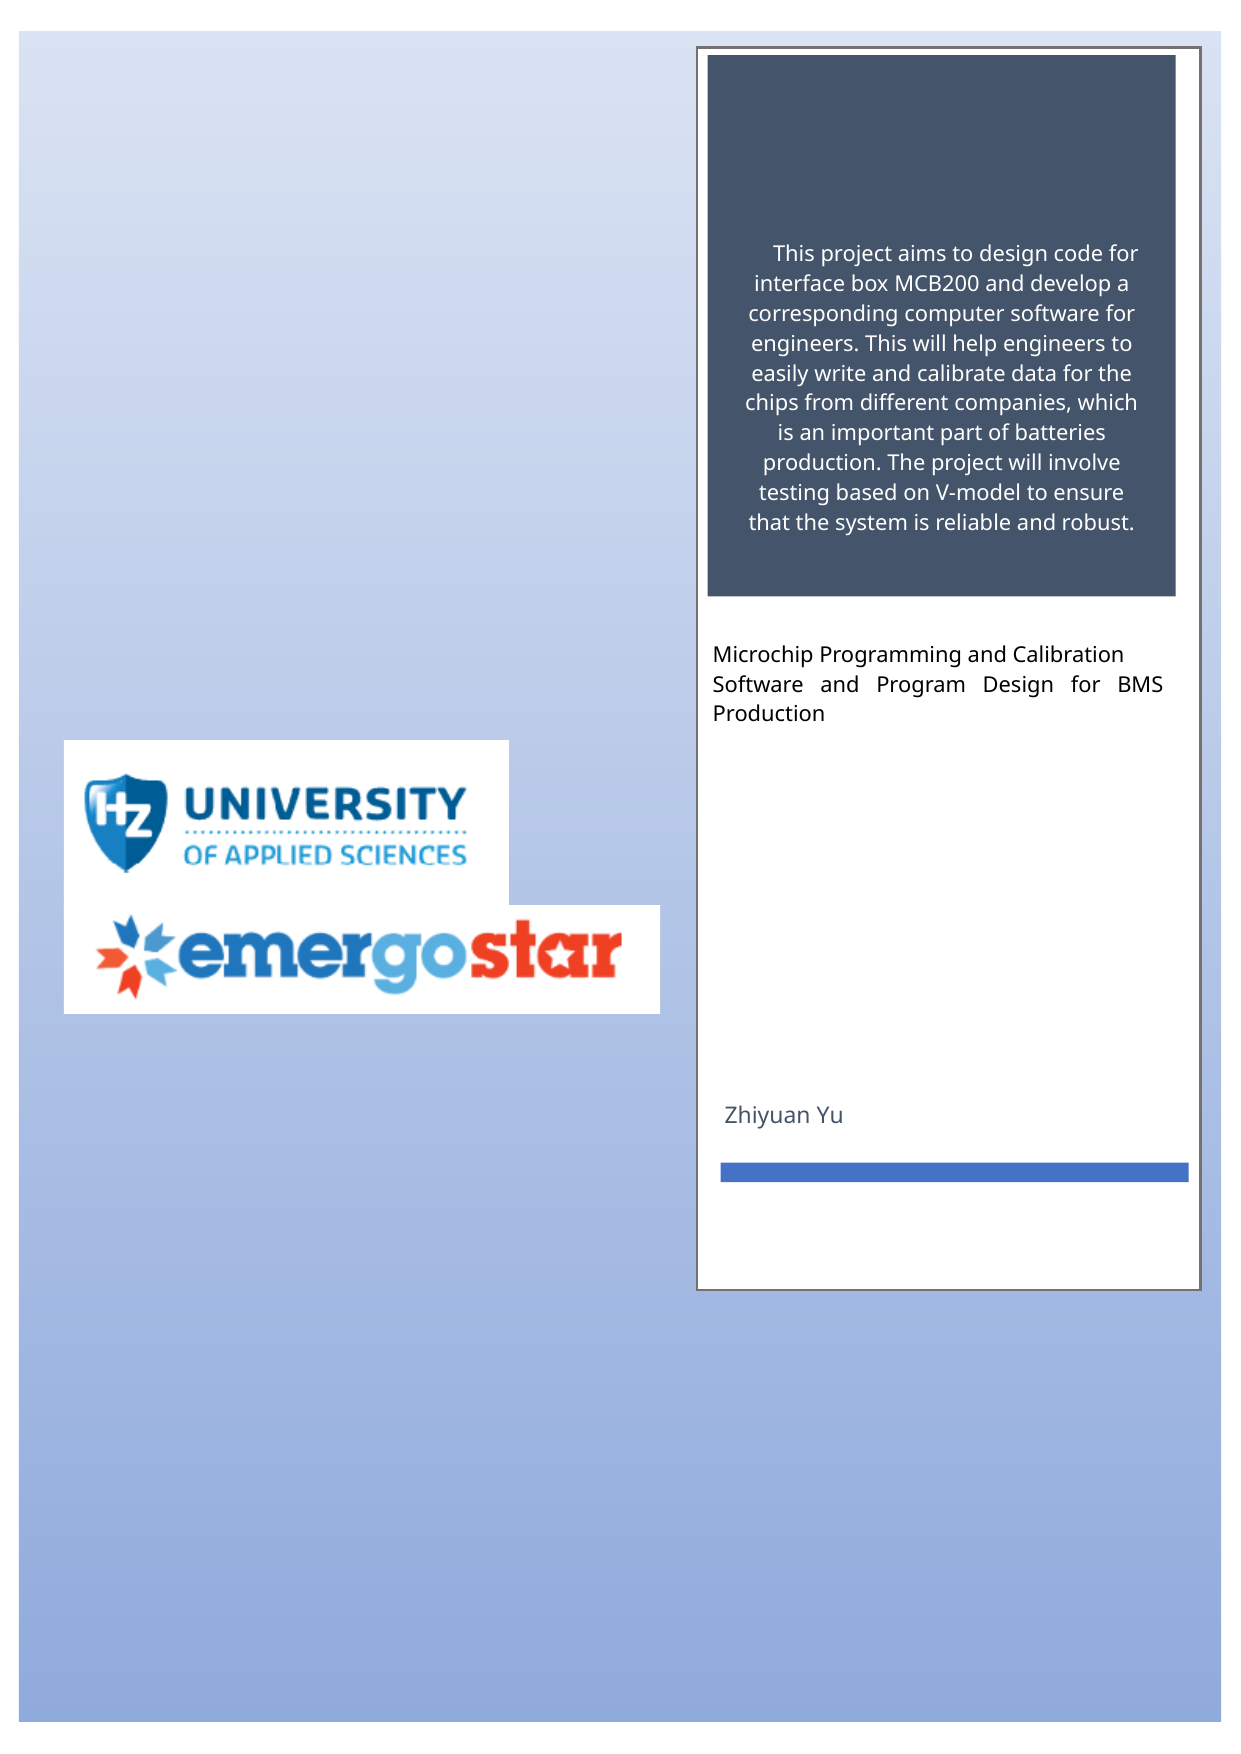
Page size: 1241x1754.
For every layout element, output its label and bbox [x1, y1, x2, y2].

picture [63, 740, 661, 1014]
